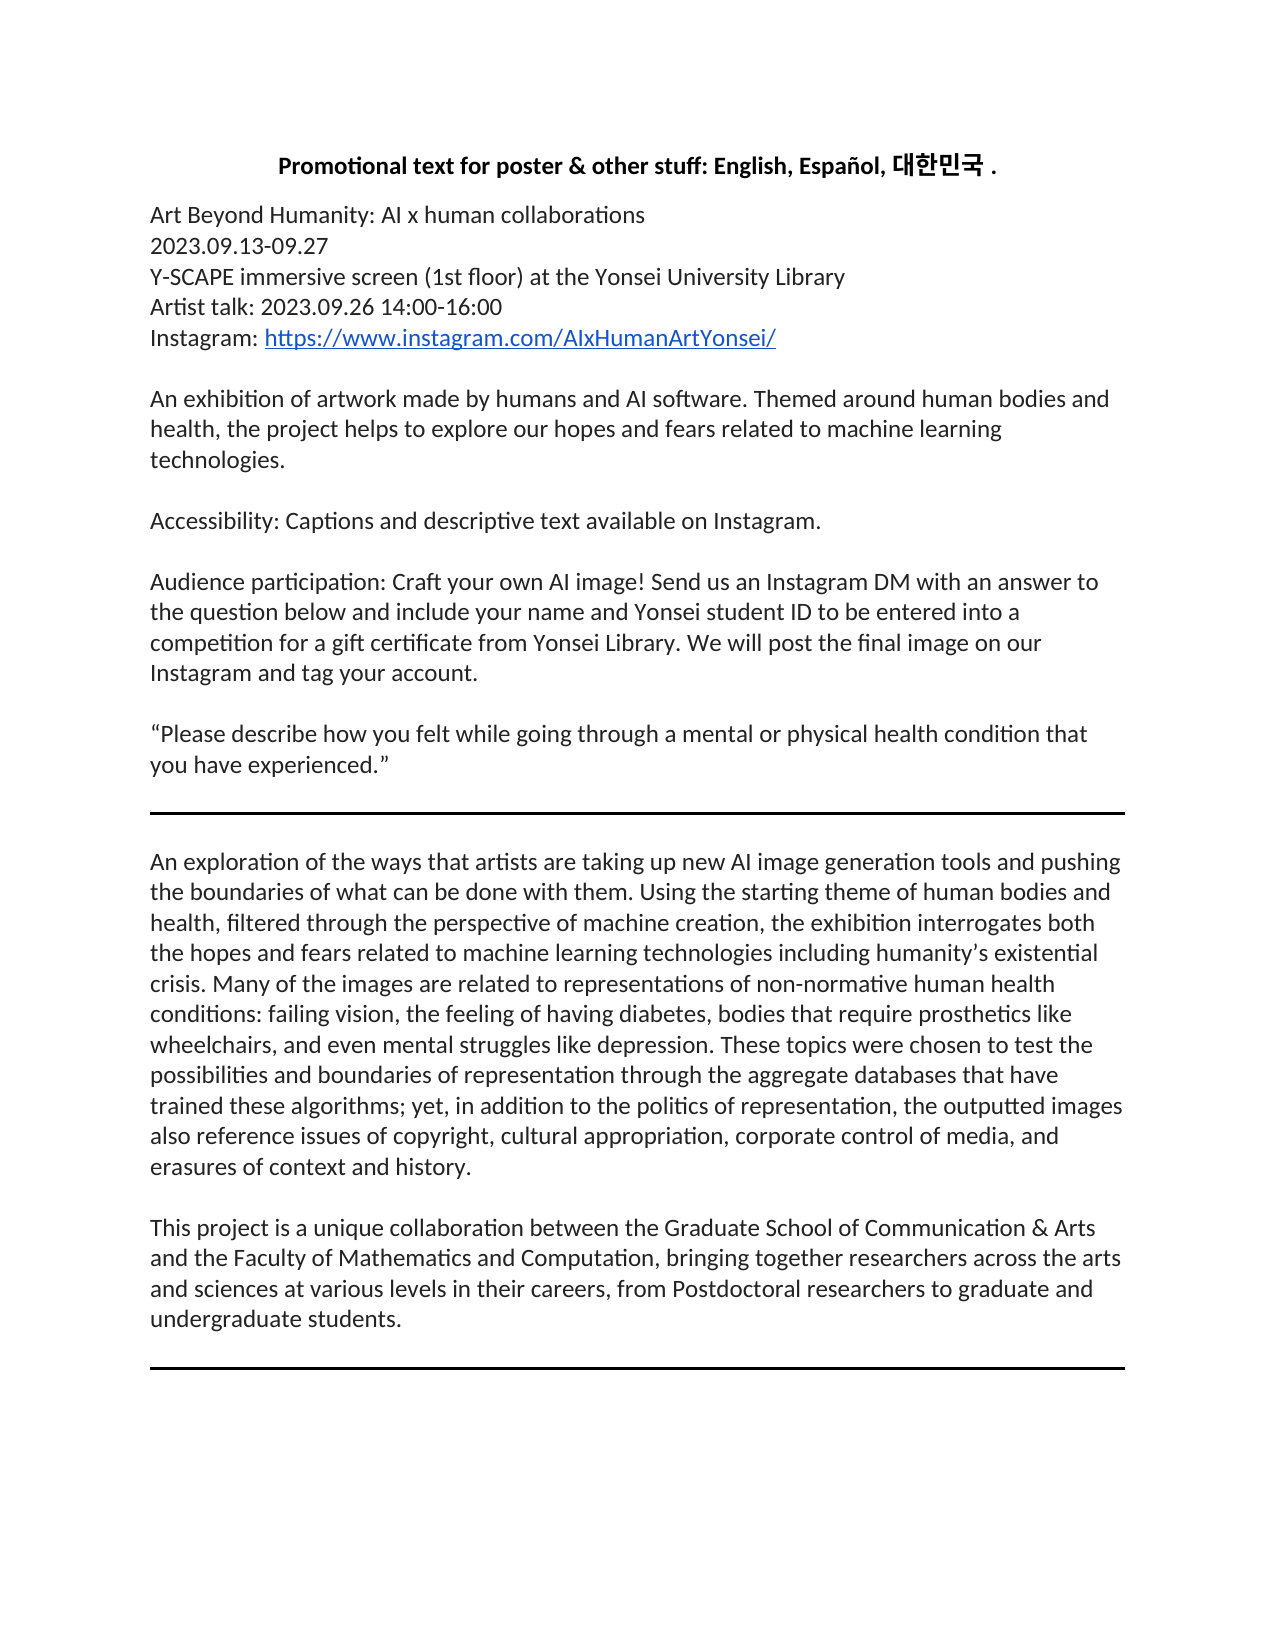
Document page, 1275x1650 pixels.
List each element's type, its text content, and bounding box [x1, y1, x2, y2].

text This project is a unique collaboration between the Graduate School of Communication & Arts and the Faculty of Mathematics and Computation, bringing together researchers across the arts and sciences at various levels in their careers, from Postdoctoral researchers to graduate and undergraduate students. [150, 1212, 1125, 1334]
text “Please describe how you felt while going through a mental or physical health condition that you have experienced.” [150, 718, 1125, 779]
text Art Beyond Humanity: AI x human collaborations [150, 199, 1125, 230]
text 2023.09.13-09.27 Y-SCAPE immersive screen (1st floor) at the Yonsei University Library [150, 230, 1125, 291]
text Promotional text for poster & other stuff: English, Español, 대한민국 . [150, 150, 1125, 181]
text An exploration of the ways that artists are taking up new AI image generation tools and pushing the boundaries of what can be done with them. Using the starting theme of human bodies and health, filtered through the perspective of machine creation, the exhibition interrogates both the hopes and fears related to machine learning technologies including humanity’s existential crisis. Many of the images are related to representations of non-normative human health conditions: failing vision, the feeling of having diabetes, bodies that require prosthetics like wheelchairs, and even mental struggles like depression. These topics were chosen to test the possibilities and boundaries of representation through the aggregate databases that have trained these algorithms; yet, in addition to the politics of representation, the outputted images also reference issues of copyright, cultural appropriation, corporate control of media, and erasures of context and history. [150, 846, 1125, 1181]
text Accessibility: Captions and descriptive text available on Instagram. [150, 505, 1125, 535]
text Artist talk: 2023.09.26 14:00-16:00 Instagram: https://www.instagram.com/AIxHumanArtYonsei/ [150, 291, 1125, 352]
text An exhibition of artwork made by humans and AI software. Themed around human bodies and health, the project helps to explore our hopes and fears related to machine learning technologies. [150, 383, 1125, 474]
text Audience participation: Craft your own AI image! Send us an Instagram DM with an answer to the question below and include your name and Yonsei student ID to be entered into a competition for a gift certificate from Yonsei Library. We will post the final image on our Instagram and tag your account. [150, 566, 1125, 688]
